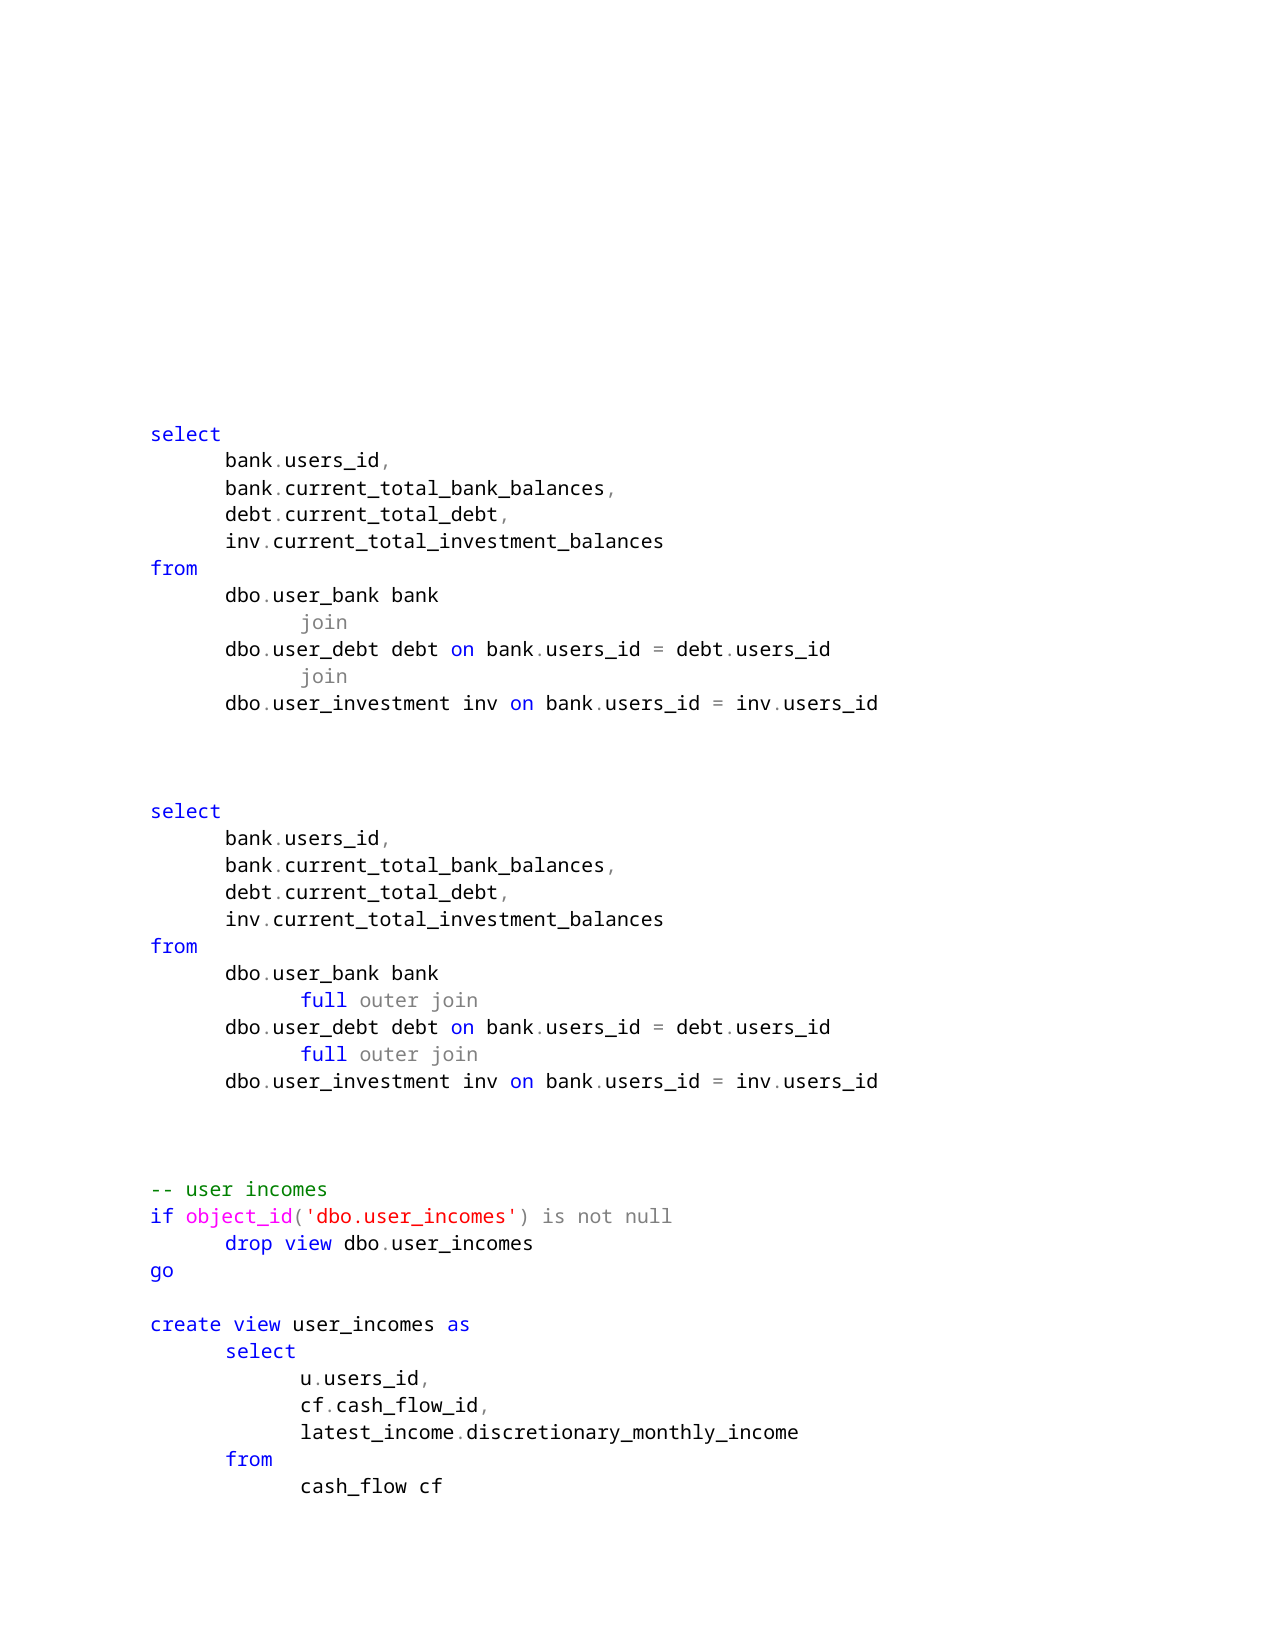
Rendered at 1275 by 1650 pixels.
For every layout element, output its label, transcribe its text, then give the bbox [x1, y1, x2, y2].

text bank.current_total_bank_balances, [150, 851, 1125, 878]
text create view user_incomes as [150, 1310, 1125, 1337]
text dbo.user_investment inv on bank.users_id = inv.users_id [150, 1067, 1125, 1094]
text select [150, 420, 1125, 447]
text cash_flow cf [150, 1472, 1125, 1499]
text dbo.user_debt debt on bank.users_id = debt.users_id [150, 636, 1125, 663]
text dbo.user_bank bank [150, 582, 1125, 609]
text dbo.user_debt debt on bank.users_id = debt.users_id [150, 1013, 1125, 1040]
text inv.current_total_investment_balances [150, 528, 1125, 555]
text cf.cash_flow_id, [150, 1391, 1125, 1418]
text bank.current_total_bank_balances, [150, 474, 1125, 501]
text from [150, 555, 1125, 582]
text debt.current_total_debt, [150, 501, 1125, 528]
text bank.users_id, [150, 824, 1125, 851]
text select [150, 797, 1125, 824]
text go [150, 1256, 1125, 1283]
text from [150, 1445, 1125, 1472]
text inv.current_total_investment_balances [150, 905, 1125, 932]
text latest_income.discretionary_monthly_income [150, 1418, 1125, 1445]
text u.users_id, [150, 1364, 1125, 1391]
text debt.current_total_debt, [150, 878, 1125, 905]
text bank.users_id, [150, 447, 1125, 474]
text select [150, 1337, 1125, 1364]
text -- user incomes [150, 1175, 1125, 1202]
text dbo.user_investment inv on bank.users_id = inv.users_id [150, 689, 1125, 717]
text join [150, 663, 1125, 689]
text full outer join [150, 1040, 1125, 1067]
text dbo.user_bank bank [150, 959, 1125, 986]
text drop view dbo.user_incomes [150, 1229, 1125, 1256]
text from [150, 932, 1125, 959]
text join [150, 609, 1125, 636]
text if object_id('dbo.user_incomes') is not null [150, 1202, 1125, 1229]
text full outer join [150, 986, 1125, 1013]
